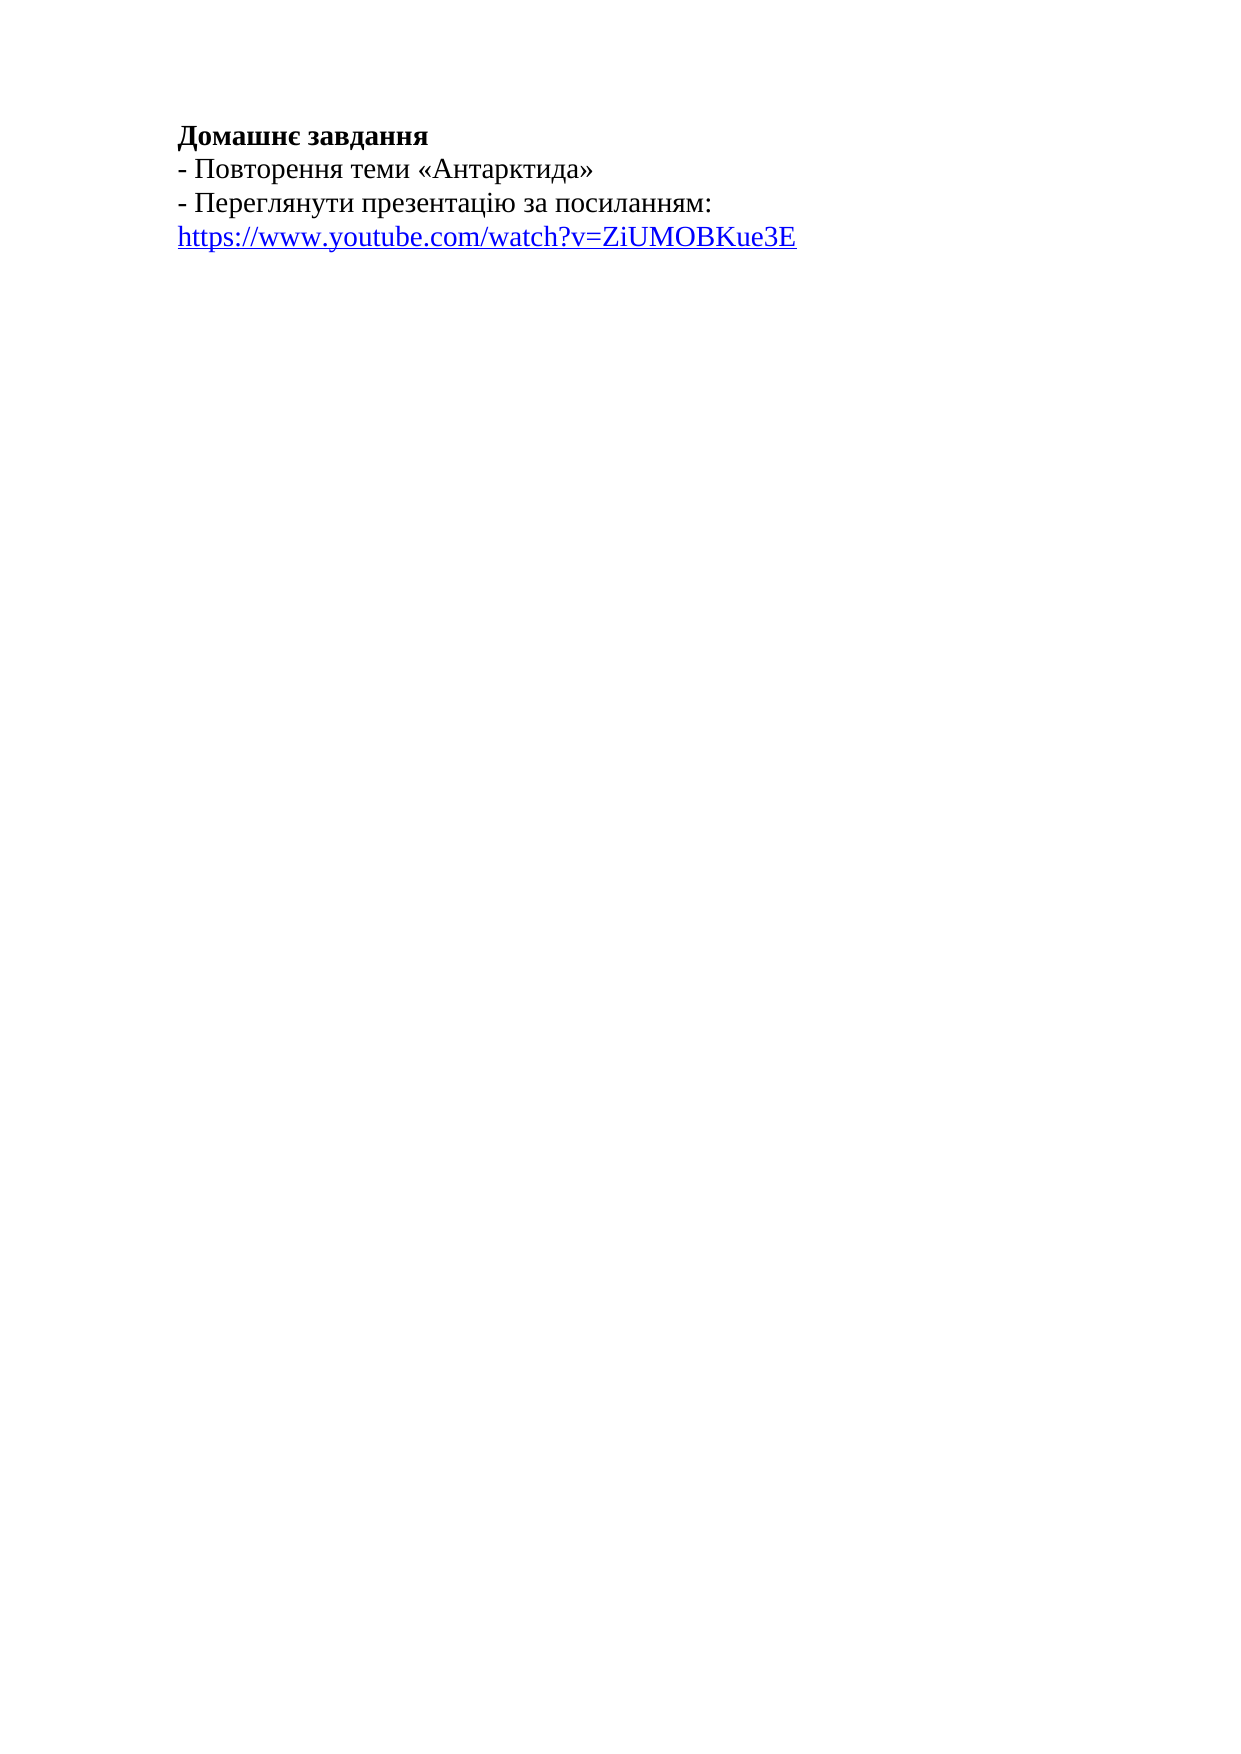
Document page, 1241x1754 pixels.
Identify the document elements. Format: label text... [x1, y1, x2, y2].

text - Переглянути презентацію за посиланням: [177, 185, 1152, 219]
text Домашнє завдання [177, 118, 1152, 152]
text - Повторення теми «Антарктида» [177, 152, 1152, 185]
text https://www.youtube.com/watch?v=ZiUMOBKue3E [177, 219, 1152, 252]
